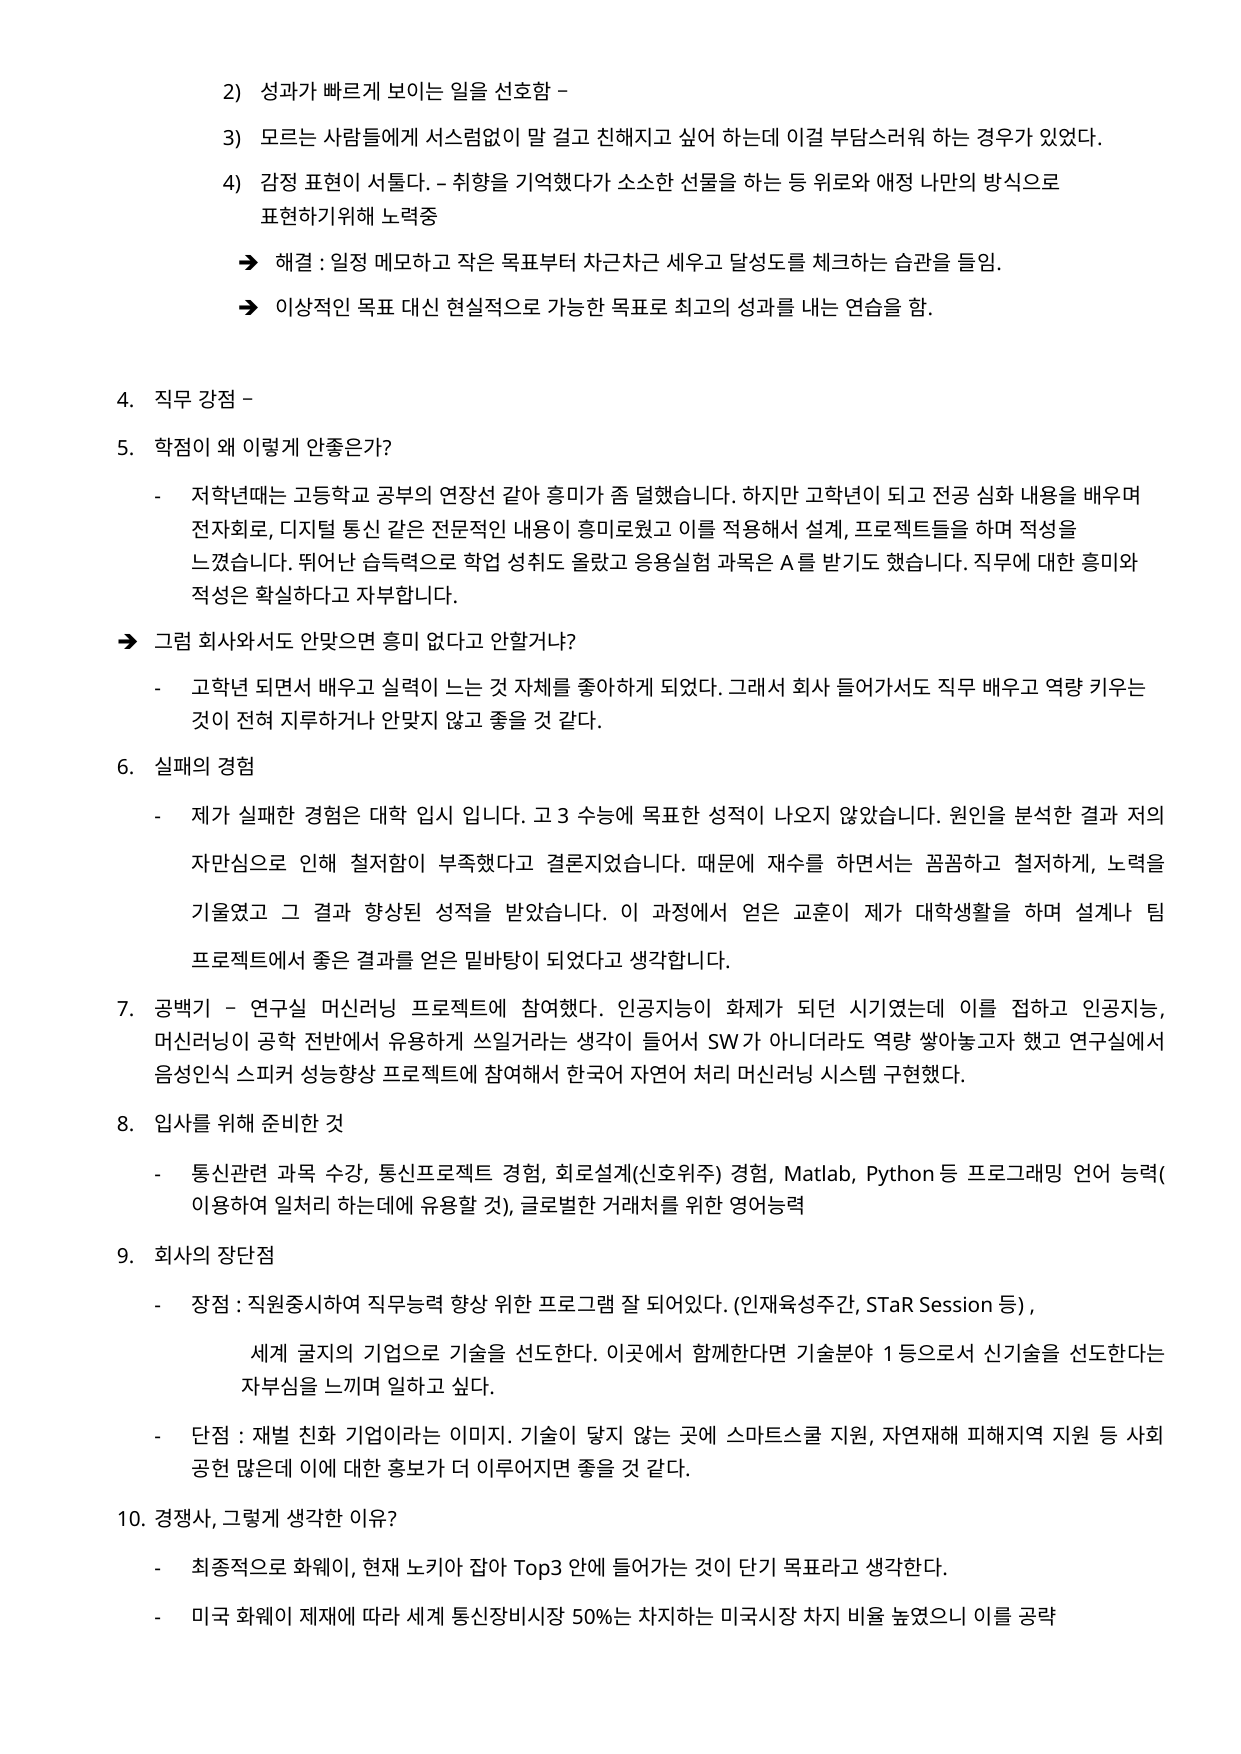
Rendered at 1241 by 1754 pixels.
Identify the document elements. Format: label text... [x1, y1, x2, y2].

list 학점이 왜 이렇게 안좋은가? [117, 431, 1165, 462]
list 공백기 – 연구실 머신러닝 프로젝트에 참여했다. 인공지능이 화제가 되던 시기였는데 이를 접하고 인공지능, 머신러닝이 공학 전반에서 유용하게 쓰일거라는 생각이 들어서 SW가 아니더라도 역량 쌓아놓고자 했고 연구실에서 음성인식 스피커 성능향상 프로젝트에 참여해서 한국어 자연어 처리 머신러닝 시스템 구현했다. [117, 993, 1165, 1088]
list 해결 : 일정 메모하고 작은 목표부터 차근차근 세우고 달성도를 체크하는 습관을 들임. [237, 246, 1165, 276]
list 제가 실패한 경험은 대학 입시 입니다. 고3 수능에 목표한 성적이 나오지 않았습니다. 원인을 분석한 결과 저의 자만심으로 인해 철저함이 부족했다고 결론지었습니다. 때문에 재수를 하면서는 꼼꼼하고 철저하게, 노력을 기울였고 그 결과 향상된 성적을 받았습니다. 이 과정에서 얻은 교훈이 제가 대학생활을 하며 설계나 팀 프로젝트에서 좋은 결과를 얻은 밑바탕이 되었다고 생각합니다. [154, 799, 1165, 974]
list 단점 : 재벌 친화 기업이라는 이미지. 기술이 닿지 않는 곳에 스마트스쿨 지원, 자연재해 피해지역 지원 등 사회 공헌 많은데 이에 대한 홍보가 더 이루어지면 좋을 것 같다. [154, 1420, 1165, 1483]
list 이상적인 목표 대신 현실적으로 가능한 목표로 최고의 성과를 내는 연습을 함. [237, 292, 1165, 322]
list 최종적으로 화웨이, 현재 노키아 잡아 Top3 안에 들어가는 것이 단기 목표라고 생각한다. [154, 1551, 1165, 1582]
list 감정 표현이 서툴다. – 취향을 기억했다가 소소한 선물을 하는 등 위로와 애정 나만의 방식으로 표현하기위해 노력중 [223, 167, 1165, 230]
list 경쟁사, 그렇게 생각한 이유? [117, 1502, 1165, 1532]
list 통신관련 과목 수강, 통신프로젝트 경험, 회로설계(신호위주) 경험, Matlab, Python등 프로그래밍 언어 능력(이용하여 일처리 하는데에 유용할 것), 글로벌한 거래처를 위한 영어능력 [154, 1157, 1165, 1220]
list 그럼 회사와서도 안맞으면 흥미 없다고 안할거냐? [117, 626, 1165, 656]
list 저학년때는 고등학교 공부의 연장선 같아 흥미가 좀 덜했습니다. 하지만 고학년이 되고 전공 심화 내용을 배우며 전자회로, 디지털 통신 같은 전문적인 내용이 흥미로웠고 이를 적용해서 설계, 프로젝트들을 하며 적성을 느꼈습니다. 뛰어난 습득력으로 학업 성취도 올랐고 응용실험 과목은 A를 받기도 했습니다. 직무에 대한 흥미와 적성은 확실하다고 자부합니다. [154, 480, 1165, 610]
list 실패의 경험 [117, 751, 1165, 781]
list 고학년 되면서 배우고 실력이 느는 것 자체를 좋아하게 되었다. 그래서 회사 들어가서도 직무 배우고 역량 키우는 것이 전혀 지루하거나 안맞지 않고 좋을 것 같다. [154, 671, 1165, 735]
list 장점 : 직원중시하여 직무능력 향상 위한 프로그램 잘 되어있다. (인재육성주간, STaR Session 등) , [154, 1288, 1165, 1319]
list 모르는 사람들에게 서스럼없이 말 걸고 친해지고 싶어 하는데 이걸 부담스러워 하는 경우가 있었다. [223, 121, 1165, 151]
list 세계 굴지의 기업으로 기술을 선도한다. 이곳에서 함께한다면 기술분야 1등으로서 신기술을 선도한다는 자부심을 느끼며 일하고 싶다. [242, 1338, 1165, 1401]
list 성과가 빠르게 보이는 일을 선호함 – [223, 75, 1165, 105]
list 회사의 장단점 [117, 1239, 1165, 1269]
list 입사를 위해 준비한 것 [117, 1107, 1165, 1138]
list 직무 강점 – [117, 383, 1165, 413]
list 미국 화웨이 제재에 따라 세계 통신장비시장 50%는 차지하는 미국시장 차지 비율 높였으니 이를 공략 [154, 1601, 1165, 1631]
